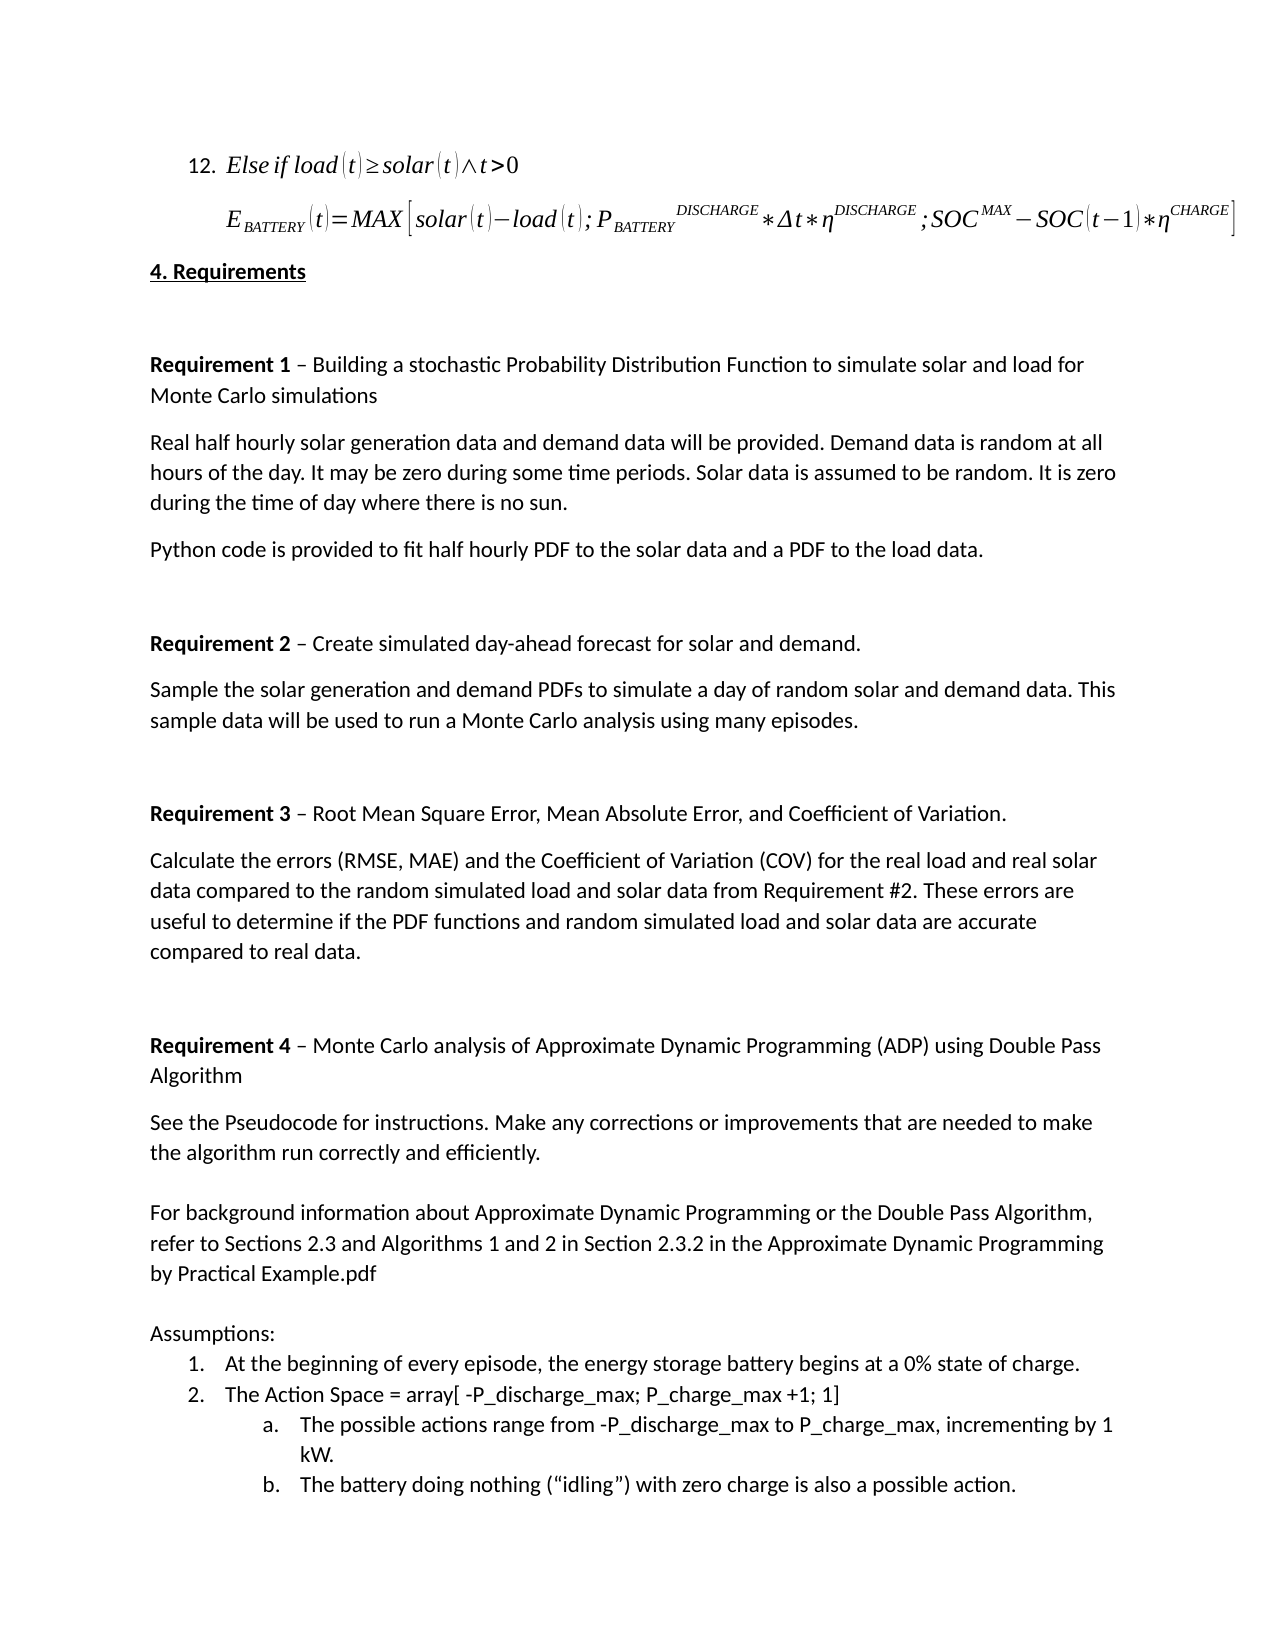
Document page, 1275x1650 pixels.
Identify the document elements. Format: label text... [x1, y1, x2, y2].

text For background information about Approximate Dynamic Programming or the Double Pass Algorithm, refer to Sections 2.3 and Algorithms 1 and 2 in Section 2.3.2 in the Approximate Dynamic Programming by Practical Example.pdf [150, 1198, 1125, 1287]
text 4. Requirements [150, 257, 1125, 285]
text Calculate the errors (RMSE, MAE) and the Coefficient of Variation (COV) for the real load and real solar data compared to the random simulated load and solar data from Requirement #2. These errors are useful to determine if the PDF functions and random simulated load and solar data are accurate compared to real data. [150, 846, 1125, 965]
text Requirement 3 – Root Mean Square Error, Mean Absolute Error, and Coefficient of Variation. [150, 799, 1125, 827]
text Python code is provided to fit half hourly PDF to the solar data and a PDF to the load data. [150, 535, 1125, 563]
text Requirement 1 – Building a stochastic Probability Distribution Function to simulate solar and load for Monte Carlo simulations [150, 351, 1125, 409]
list The battery doing nothing (“idling”) with zero charge is also a possible action. [262, 1470, 1125, 1498]
text Real half hourly solar generation data and demand data will be provided. Demand data is random at all hours of the day. It may be zero during some time periods. Solar data is assumed to be random. It is zero during the time of day where there is no sun. [150, 428, 1125, 516]
text Assumptions: [150, 1319, 1125, 1347]
text Requirement 4 – Monte Carlo analysis of Approximate Dynamic Programming (ADP) using Double Pass Algorithm [150, 1031, 1125, 1089]
text See the Pseudocode for instructions. Make any corrections or improvements that are needed to make the algorithm run correctly and efficiently. [150, 1108, 1125, 1166]
text Sample the solar generation and demand PDFs to simulate a day of random solar and demand data. This sample data will be used to run a Monte Carlo analysis using many episodes. [150, 676, 1125, 734]
list The possible actions range from -P_discharge_max to P_charge_max, incrementing by 1 kW. [262, 1410, 1125, 1468]
list At the beginning of every episode, the energy storage battery begins at a 0% state of charge. [187, 1349, 1125, 1377]
text Requirement 2 – Create simulated day-ahead forecast for solar and demand. [150, 629, 1125, 657]
list The Action Space = array[ -P_discharge_max; P_charge_max +1; 1] [187, 1380, 1125, 1408]
